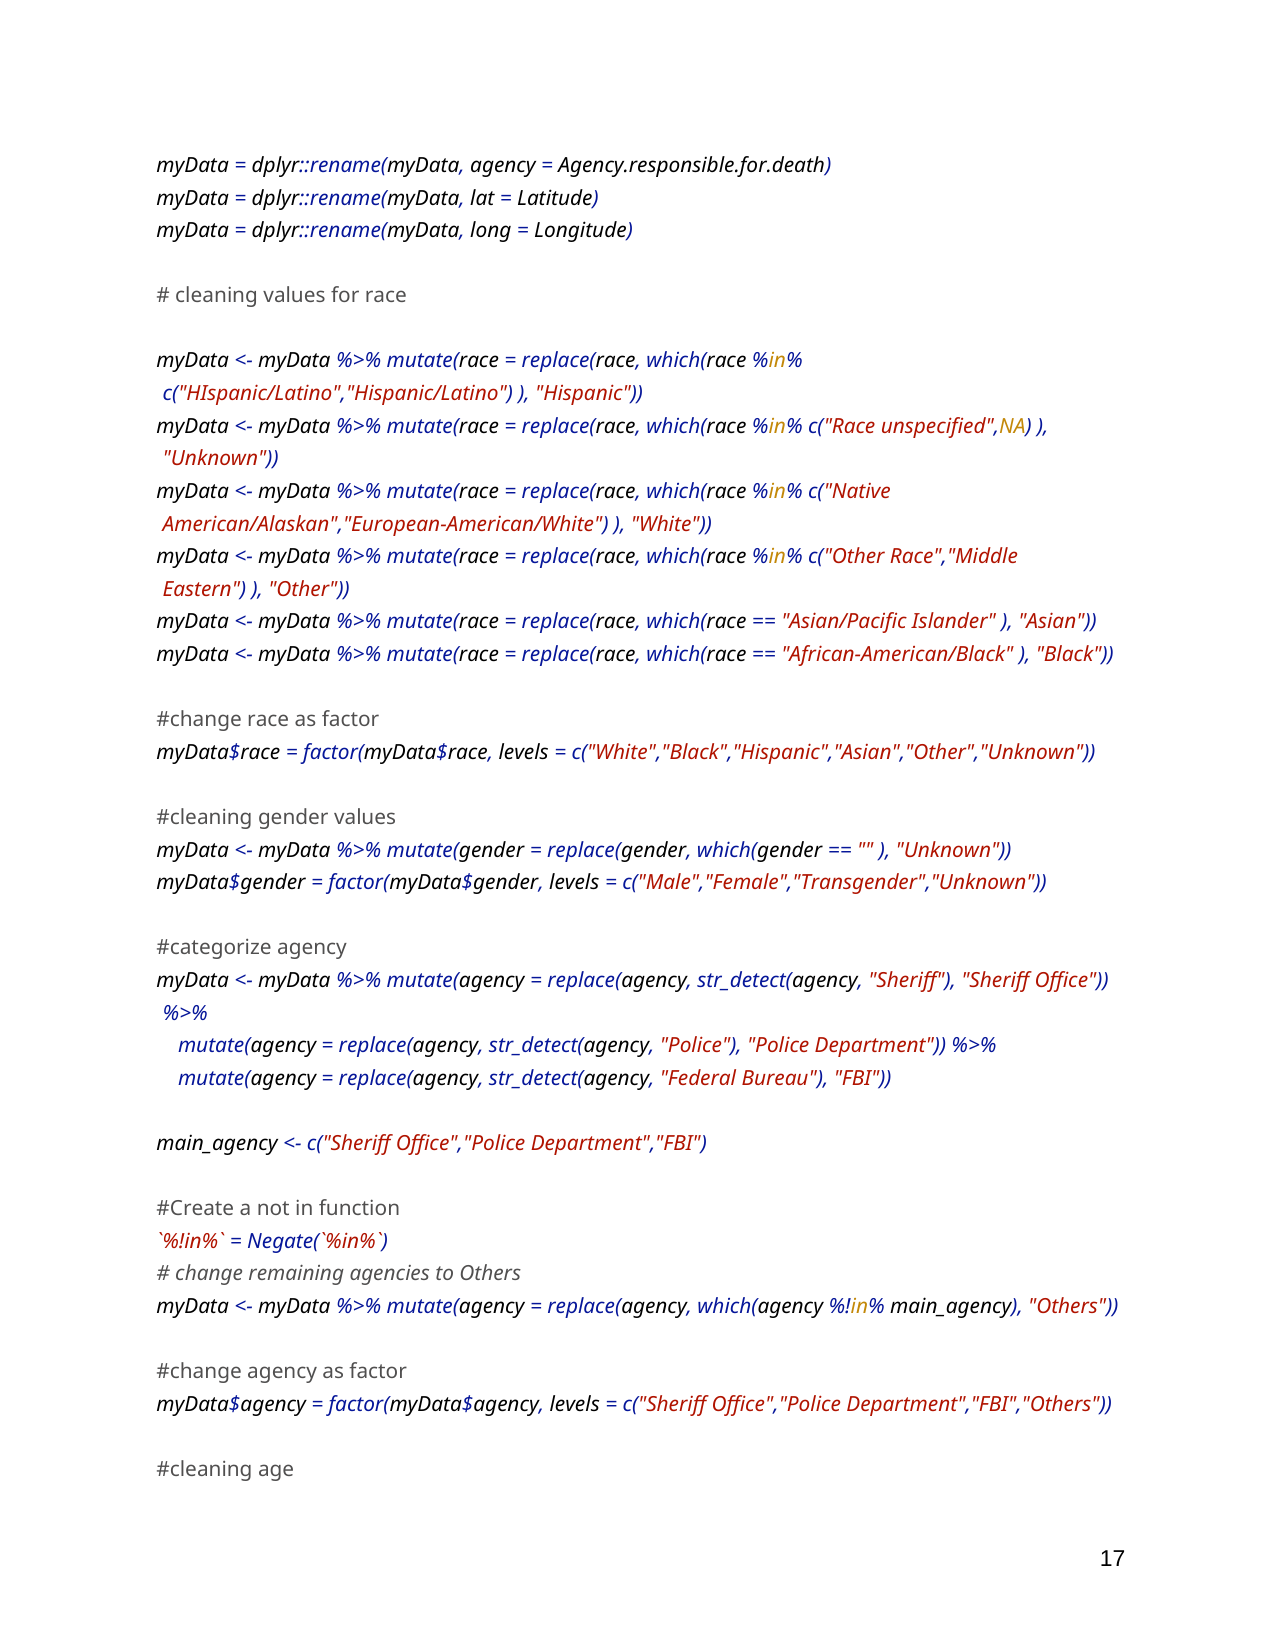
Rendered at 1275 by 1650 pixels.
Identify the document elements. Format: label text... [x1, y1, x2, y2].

text myData <- myData %>% mutate(race = replace(race, which(race %in% c("HIspanic/Latino","Hispanic/Latino") ), "Hispanic")) [156, 346, 1125, 407]
text #categorize agency [156, 932, 1125, 961]
text myData <- myData %>% mutate(race = replace(race, which(race %in% c("Other Race","Middle Eastern") ), "Other")) [156, 541, 1125, 602]
text myData <- myData %>% mutate(agency = replace(agency, which(agency %!in% main_agency), "Others")) [156, 1291, 1125, 1319]
text myData <- myData %>% mutate(race = replace(race, which(race == "African-American/Black" ), "Black")) [156, 639, 1125, 667]
text myData$gender = factor(myData$gender, levels = c("Male","Female","Transgender","Unknown")) [156, 867, 1125, 896]
text mutate(agency = replace(agency, str_detect(agency, "Police"), "Police Department")) %>% [156, 1030, 1125, 1059]
text myData = dplyr::rename(myData, lat = Latitude) [156, 183, 1125, 211]
text myData <- myData %>% mutate(race = replace(race, which(race %in% c("Native American/Alaskan","European-American/White") ), "White")) [156, 476, 1125, 537]
text #Create a not in function [156, 1193, 1125, 1222]
text #cleaning age [156, 1454, 1125, 1483]
text # change remaining agencies to Others [156, 1258, 1125, 1287]
text myData <- myData %>% mutate(gender = replace(gender, which(gender == "" ), "Unknown")) [156, 835, 1125, 863]
text myData$race = factor(myData$race, levels = c("White","Black","Hispanic","Asian","Other","Unknown")) [156, 737, 1125, 765]
text myData$agency = factor(myData$agency, levels = c("Sheriff Office","Police Department","FBI","Others")) [156, 1389, 1125, 1417]
text myData = dplyr::rename(myData, agency = Agency.responsible.for.death) [156, 150, 1125, 178]
text myData <- myData %>% mutate(agency = replace(agency, str_detect(agency, "Sheriff"), "Sheriff Office")) %>% [156, 965, 1125, 1026]
text myData <- myData %>% mutate(race = replace(race, which(race == "Asian/Pacific Islander" ), "Asian")) [156, 606, 1125, 635]
text myData <- myData %>% mutate(race = replace(race, which(race %in% c("Race unspecified",NA) ), "Unknown")) [156, 411, 1125, 472]
text # cleaning values for race [156, 280, 1125, 309]
text myData = dplyr::rename(myData, long = Longitude) [156, 215, 1125, 244]
text `%!in%` = Negate(`%in%`) [156, 1226, 1125, 1254]
text #cleaning gender values [156, 802, 1125, 831]
text main_agency <- c("Sheriff Office","Police Department","FBI") [156, 1128, 1125, 1157]
text mutate(agency = replace(agency, str_detect(agency, "Federal Bureau"), "FBI")) [156, 1063, 1125, 1091]
text #change agency as factor [156, 1356, 1125, 1385]
text #change race as factor [156, 704, 1125, 733]
